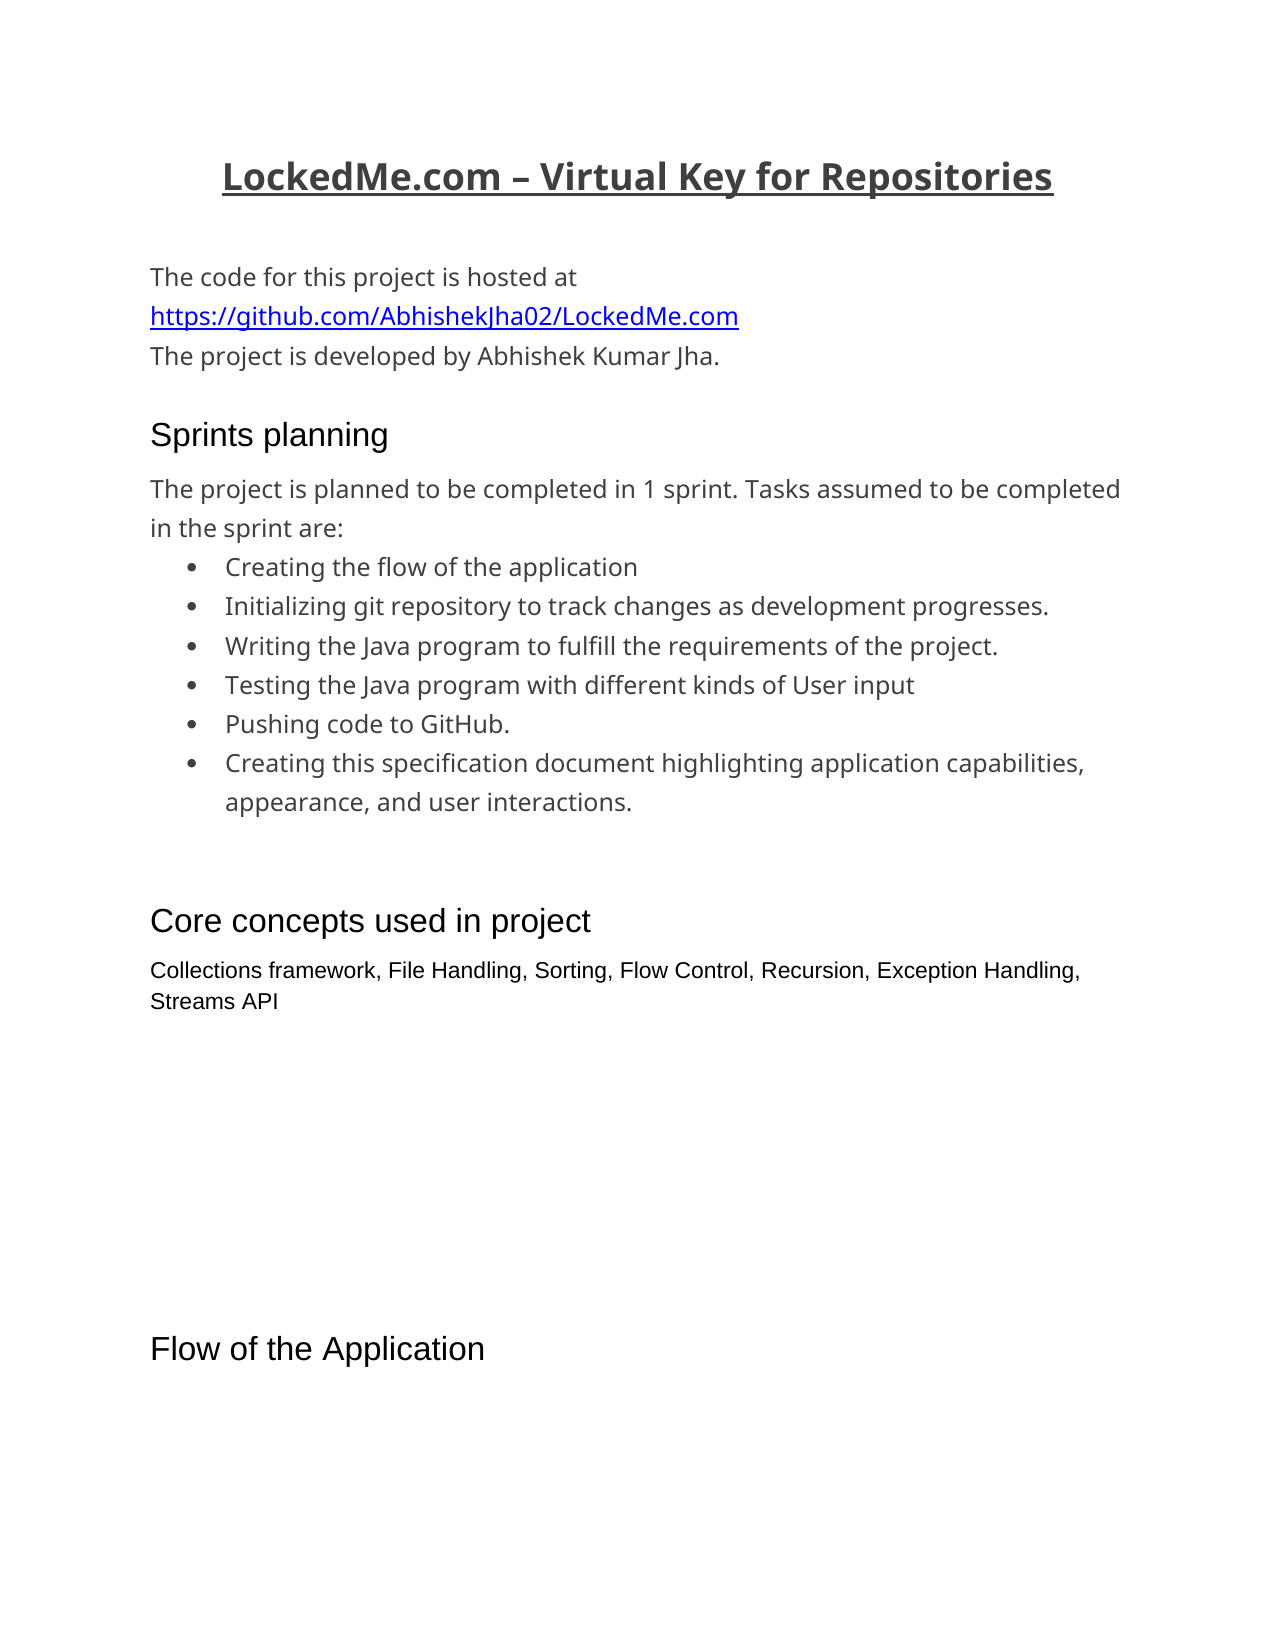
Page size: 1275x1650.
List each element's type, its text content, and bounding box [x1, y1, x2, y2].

subtitle Sprints planning [150, 415, 1125, 453]
list Pushing code to GitHub. [187, 707, 1125, 741]
text The code for this project is hosted at https://github.com/AbhishekJha02/LockedMe.com [150, 260, 1125, 333]
list Initializing git repository to track changes as development progresses. [187, 589, 1125, 623]
list Writing the Java program to fulfill the requirements of the project. [187, 628, 1125, 662]
text Collections framework, File Handling, Sorting, Flow Control, Recursion, Exception Handling, Streams API [150, 957, 1125, 1014]
text LockedMe.com – Virtual Key for Repositories [150, 150, 1125, 201]
text The project is developed by Abhishek Kumar Jha. [150, 338, 1125, 372]
list Creating this specification document highlighting application capabilities, appearance, and user interactions. [187, 746, 1125, 819]
list Creating the flow of the application [187, 550, 1125, 584]
text The project is planned to be completed in 1 sprint. Tasks assumed to be completed in the sprint are: [150, 472, 1125, 545]
subtitle Core concepts used in project [150, 901, 1125, 939]
list Testing the Java program with different kinds of User input [187, 667, 1125, 701]
subtitle Flow of the Application [150, 1329, 1125, 1368]
